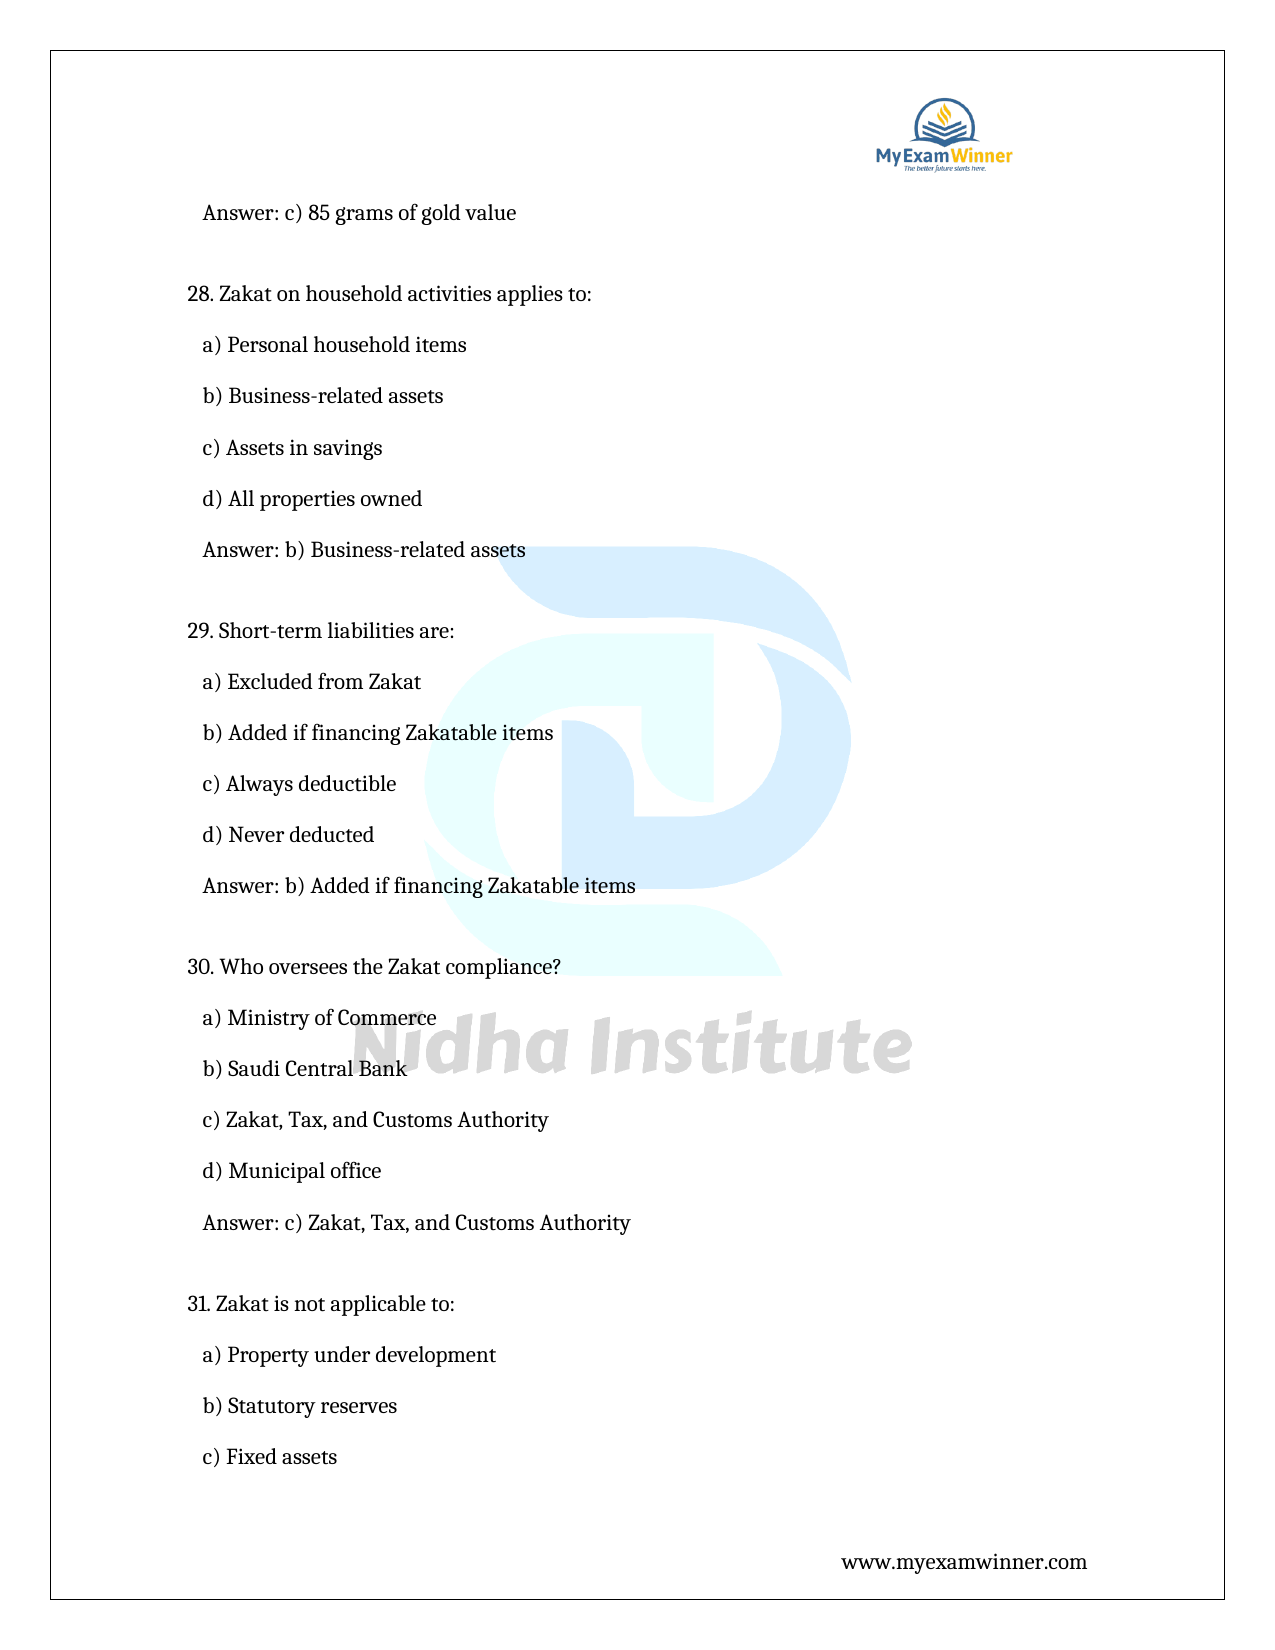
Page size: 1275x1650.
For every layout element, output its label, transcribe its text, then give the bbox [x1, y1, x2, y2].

text c) Assets in savings [187, 434, 1087, 461]
text c) Zakat, Tax, and Customs Authority [187, 1107, 1087, 1134]
text b) Statutory reserves [187, 1393, 1087, 1419]
text 29. Short-term liabilities are: [187, 618, 1087, 644]
text a) Excluded from Zakat [187, 669, 1087, 695]
text d) All properties owned [187, 485, 1087, 512]
text d) Never deducted [187, 822, 1087, 848]
text Answer: b) Added if financing Zakatable items [187, 873, 1087, 929]
text a) Property under development [187, 1342, 1087, 1368]
text 31. Zakat is not applicable to: [187, 1291, 1087, 1317]
text a) Ministry of Commerce [187, 1005, 1087, 1032]
text d) Municipal office [187, 1158, 1087, 1185]
text b) Added if financing Zakatable items [187, 720, 1087, 746]
text c) Fixed assets [187, 1444, 1087, 1470]
text b) Saudi Central Bank [187, 1056, 1087, 1083]
text Answer: c) 85 grams of gold value [187, 200, 1087, 257]
text a) Personal household items [187, 332, 1087, 359]
text c) Always deductible [187, 771, 1087, 797]
picture [801, 75, 1088, 200]
text b) Business-related assets [187, 383, 1087, 410]
text 28. Zakat on household activities applies to: [187, 281, 1087, 308]
text 30. Who oversees the Zakat compliance? [187, 954, 1087, 981]
text Answer: b) Business-related assets [187, 536, 1087, 593]
text Answer: c) Zakat, Tax, and Customs Authority [187, 1209, 1087, 1266]
